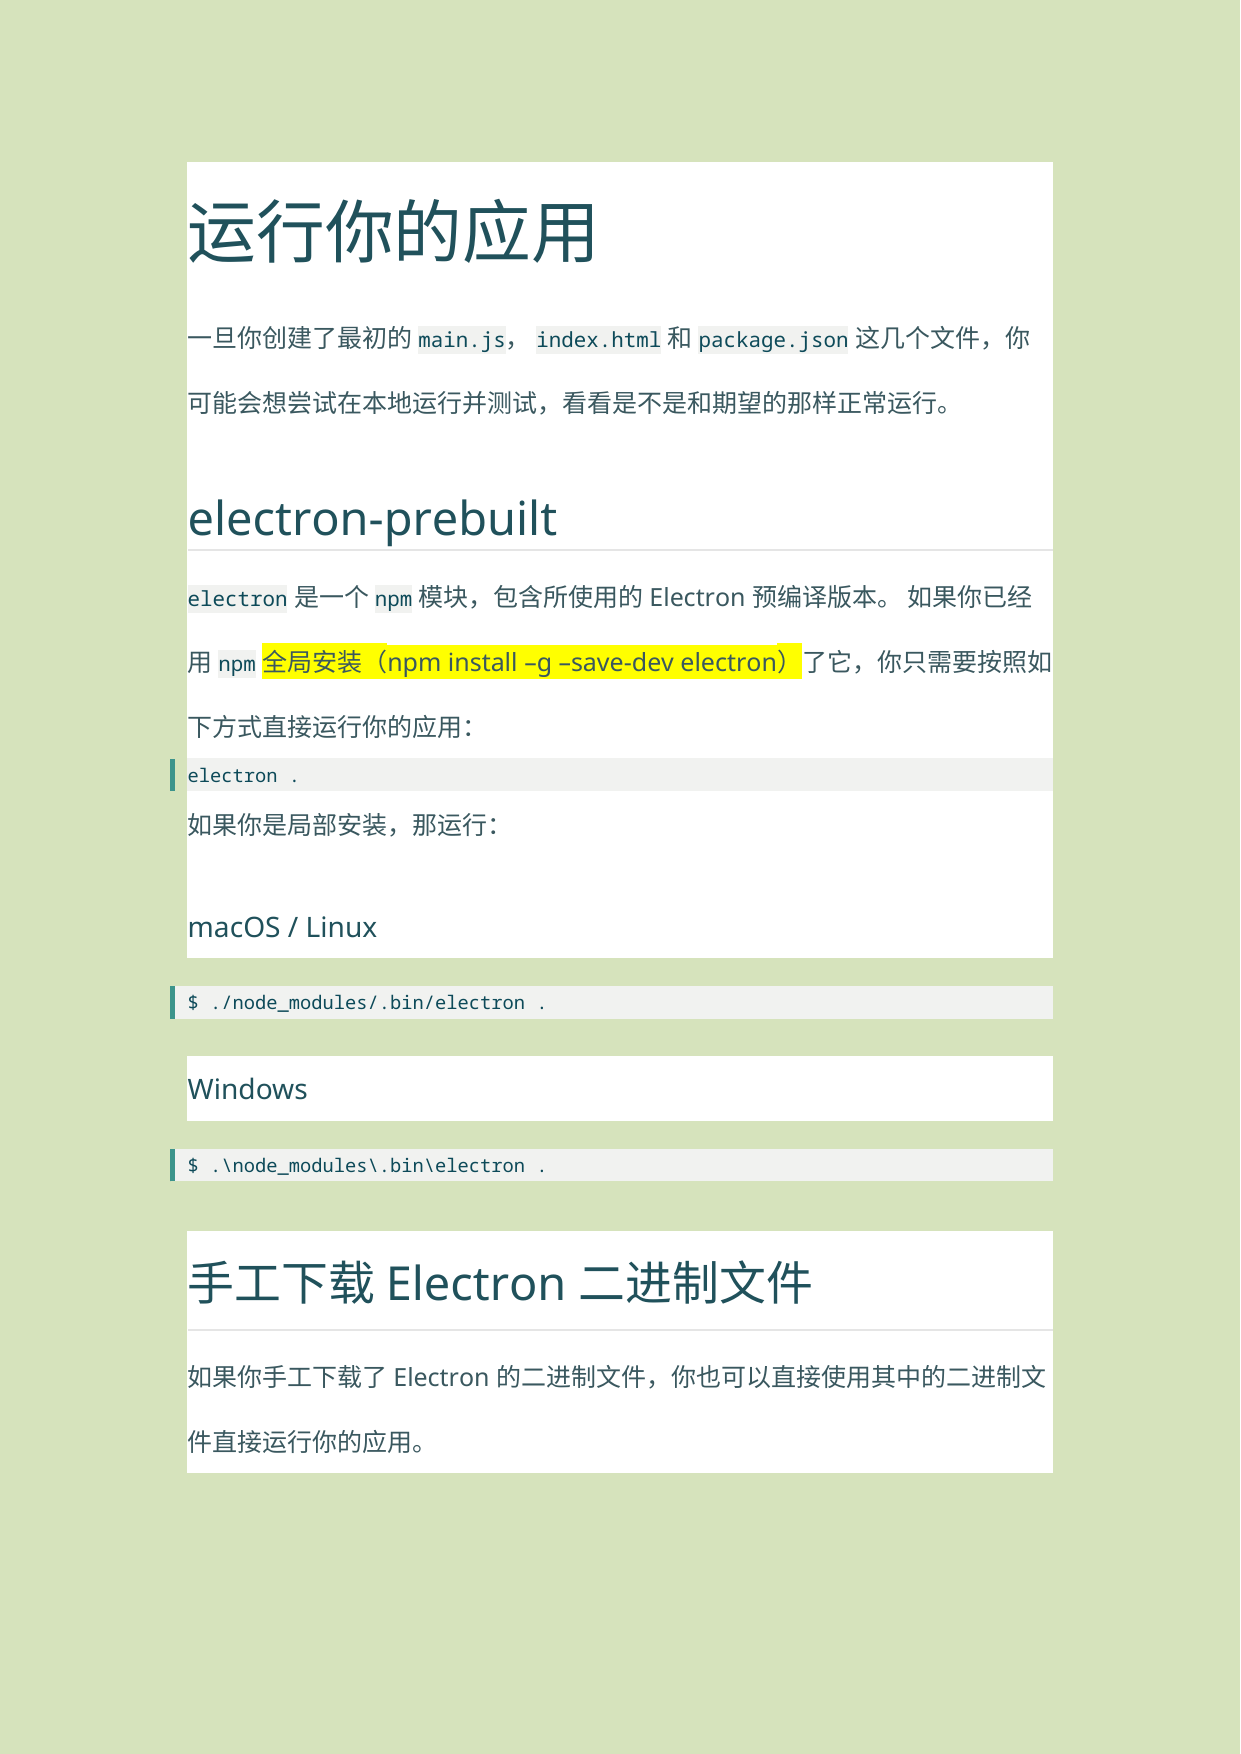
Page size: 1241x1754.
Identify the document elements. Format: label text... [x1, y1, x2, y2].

subtitle electron-prebuilt [187, 484, 1053, 551]
subtitle macOS / Linux [187, 893, 1053, 958]
text electron . [187, 758, 1053, 791]
text electron 是一个 npm 模块，包含所使用的 Electron 预编译版本。 如果你已经用 npm 全局安装（npm install –g –save-dev electron）了它，你只需要按照如下方式直接运行你的应用： [187, 563, 1053, 758]
subtitle Windows [187, 1056, 1053, 1121]
text 如果你是局部安装，那运行： [187, 791, 1053, 856]
subtitle 手工下载 Electron 二进制文件 [187, 1231, 1053, 1331]
text 如果你手工下载了 Electron 的二进制文件，你也可以直接使用其中的二进制文件直接运行你的应用。 [187, 1343, 1053, 1473]
text $ ./node_modules/.bin/electron . [175, 986, 1053, 1019]
text 一旦你创建了最初的 main.js， index.html 和 package.json 这几个文件，你可能会想尝试在本地运行并测试，看看是不是和期望的那样正常运行。 [187, 304, 1053, 434]
text $ .\node_modules\.bin\electron . [175, 1149, 1053, 1181]
subtitle 运行你的应用 [187, 162, 1053, 292]
